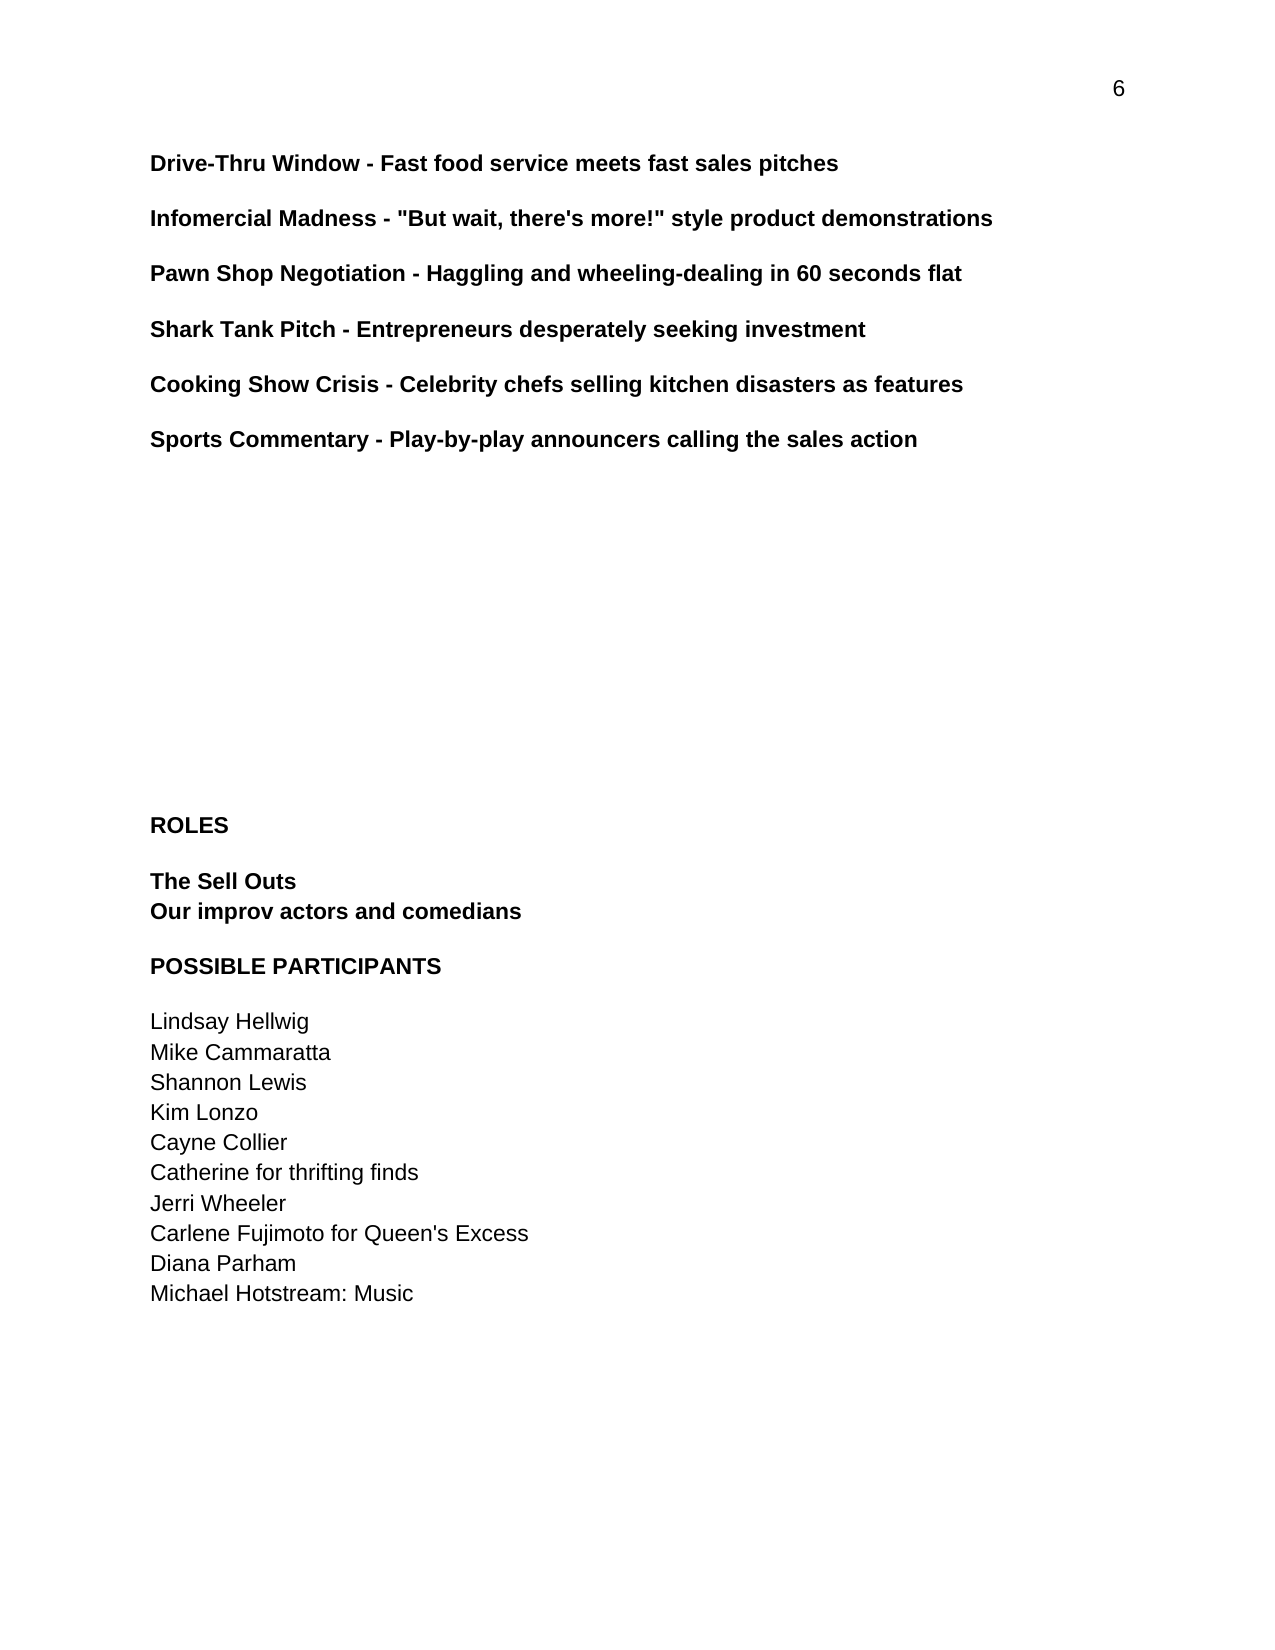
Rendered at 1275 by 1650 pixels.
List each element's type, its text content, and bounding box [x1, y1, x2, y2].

text Cooking Show Crisis - Celebrity chefs selling kitchen disasters as features [150, 371, 1125, 397]
text Lindsay Hellwig Mike Cammaratta Shannon Lewis Kim Lonzo Cayne Collier Catherine for thrifting finds Jerri Wheeler Carlene Fujimoto for Queen's Excess Diana Parham Michael Hotstream: Music [150, 1008, 1125, 1307]
text POSSIBLE PARTICIPANTS [150, 953, 1125, 979]
text The Sell Outs Our improv actors and comedians [150, 868, 1125, 924]
text Sports Commentary - Play-by-play announcers calling the sales action [150, 426, 1125, 452]
text Infomercial Madness - "But wait, there's more!" style product demonstrations [150, 205, 1125, 232]
text Drive-Thru Window - Fast food service meets fast sales pitches [150, 150, 1125, 176]
text ROLES [150, 812, 1125, 839]
text Shark Tank Pitch - Entrepreneurs desperately seeking investment [150, 316, 1125, 342]
text Pawn Shop Negotiation - Haggling and wheeling-dealing in 60 seconds flat [150, 260, 1125, 287]
